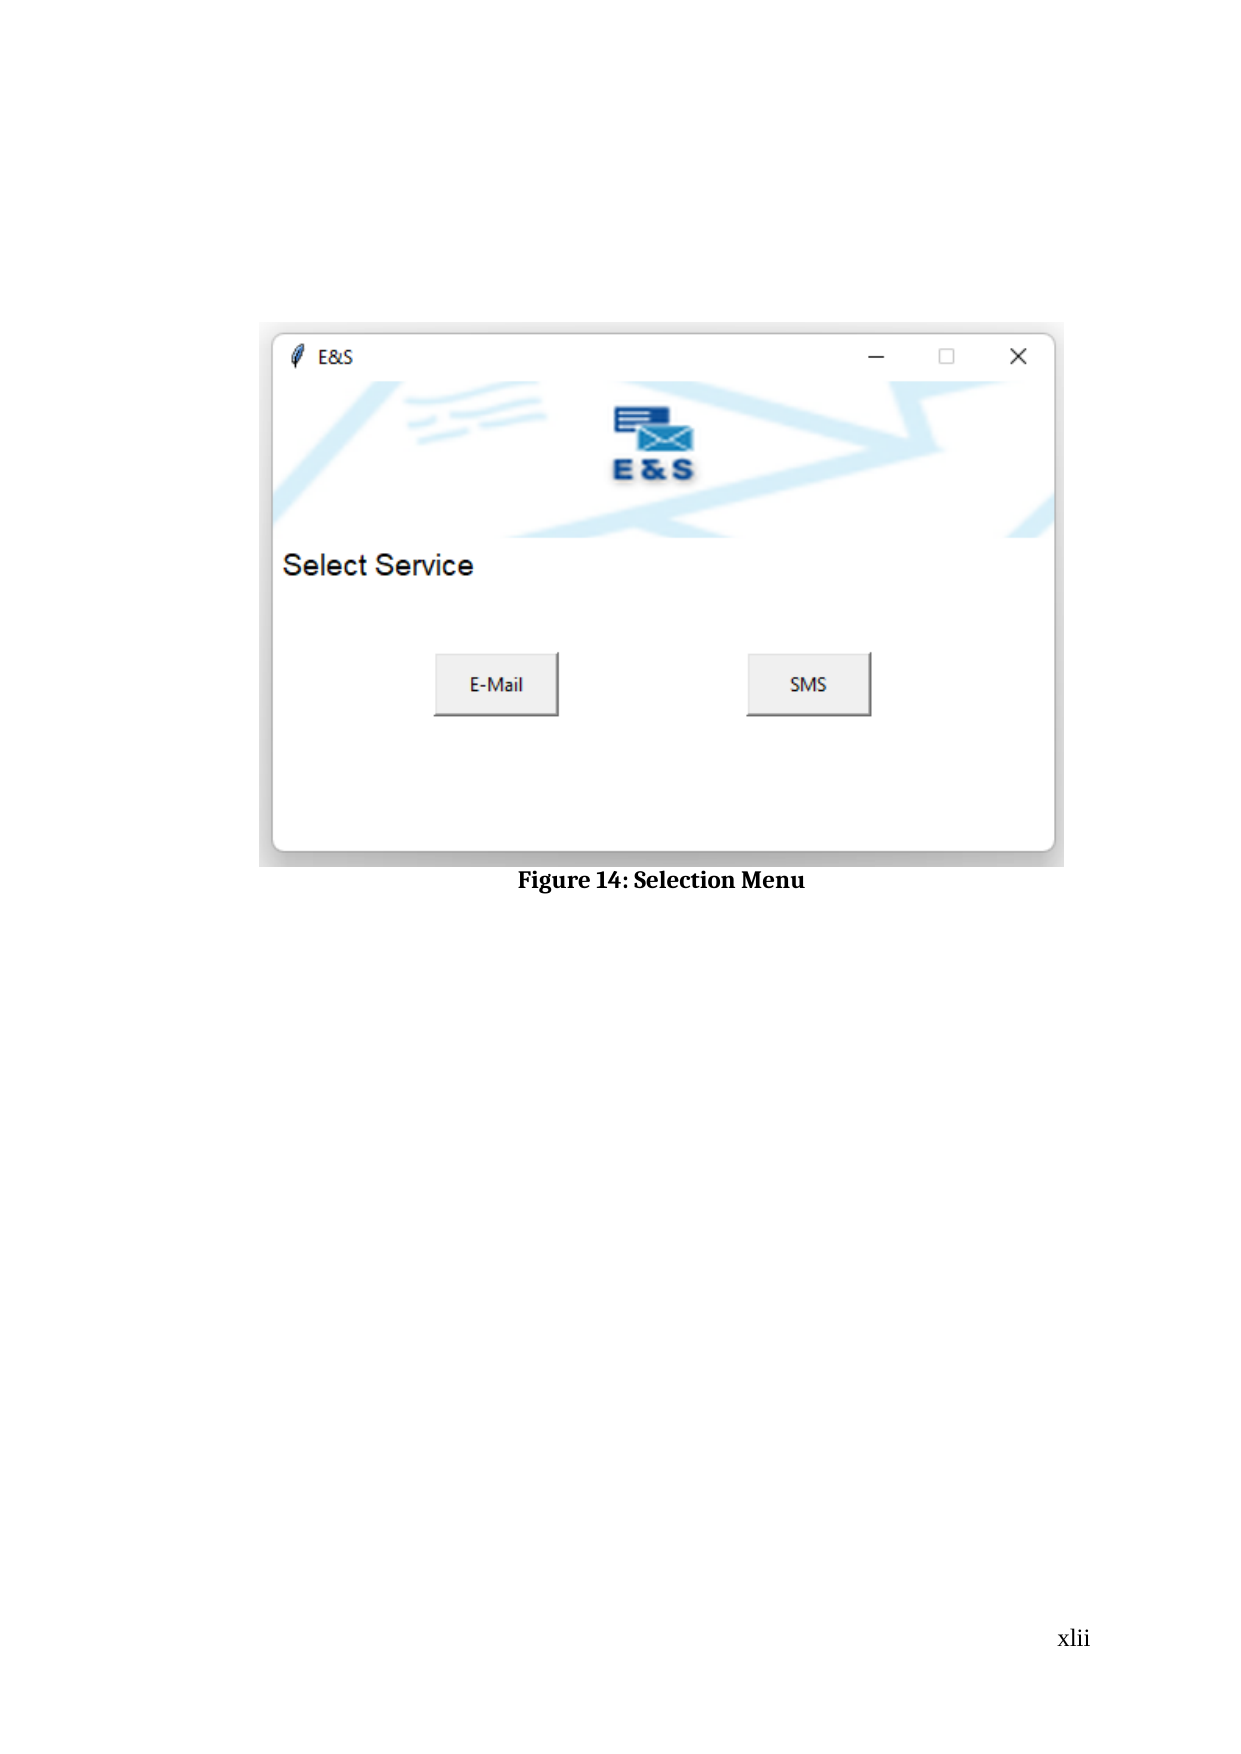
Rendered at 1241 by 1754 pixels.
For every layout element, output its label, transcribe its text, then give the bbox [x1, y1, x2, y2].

text Figure 14: Selection Menu [234, 866, 1089, 895]
picture [259, 322, 1064, 867]
